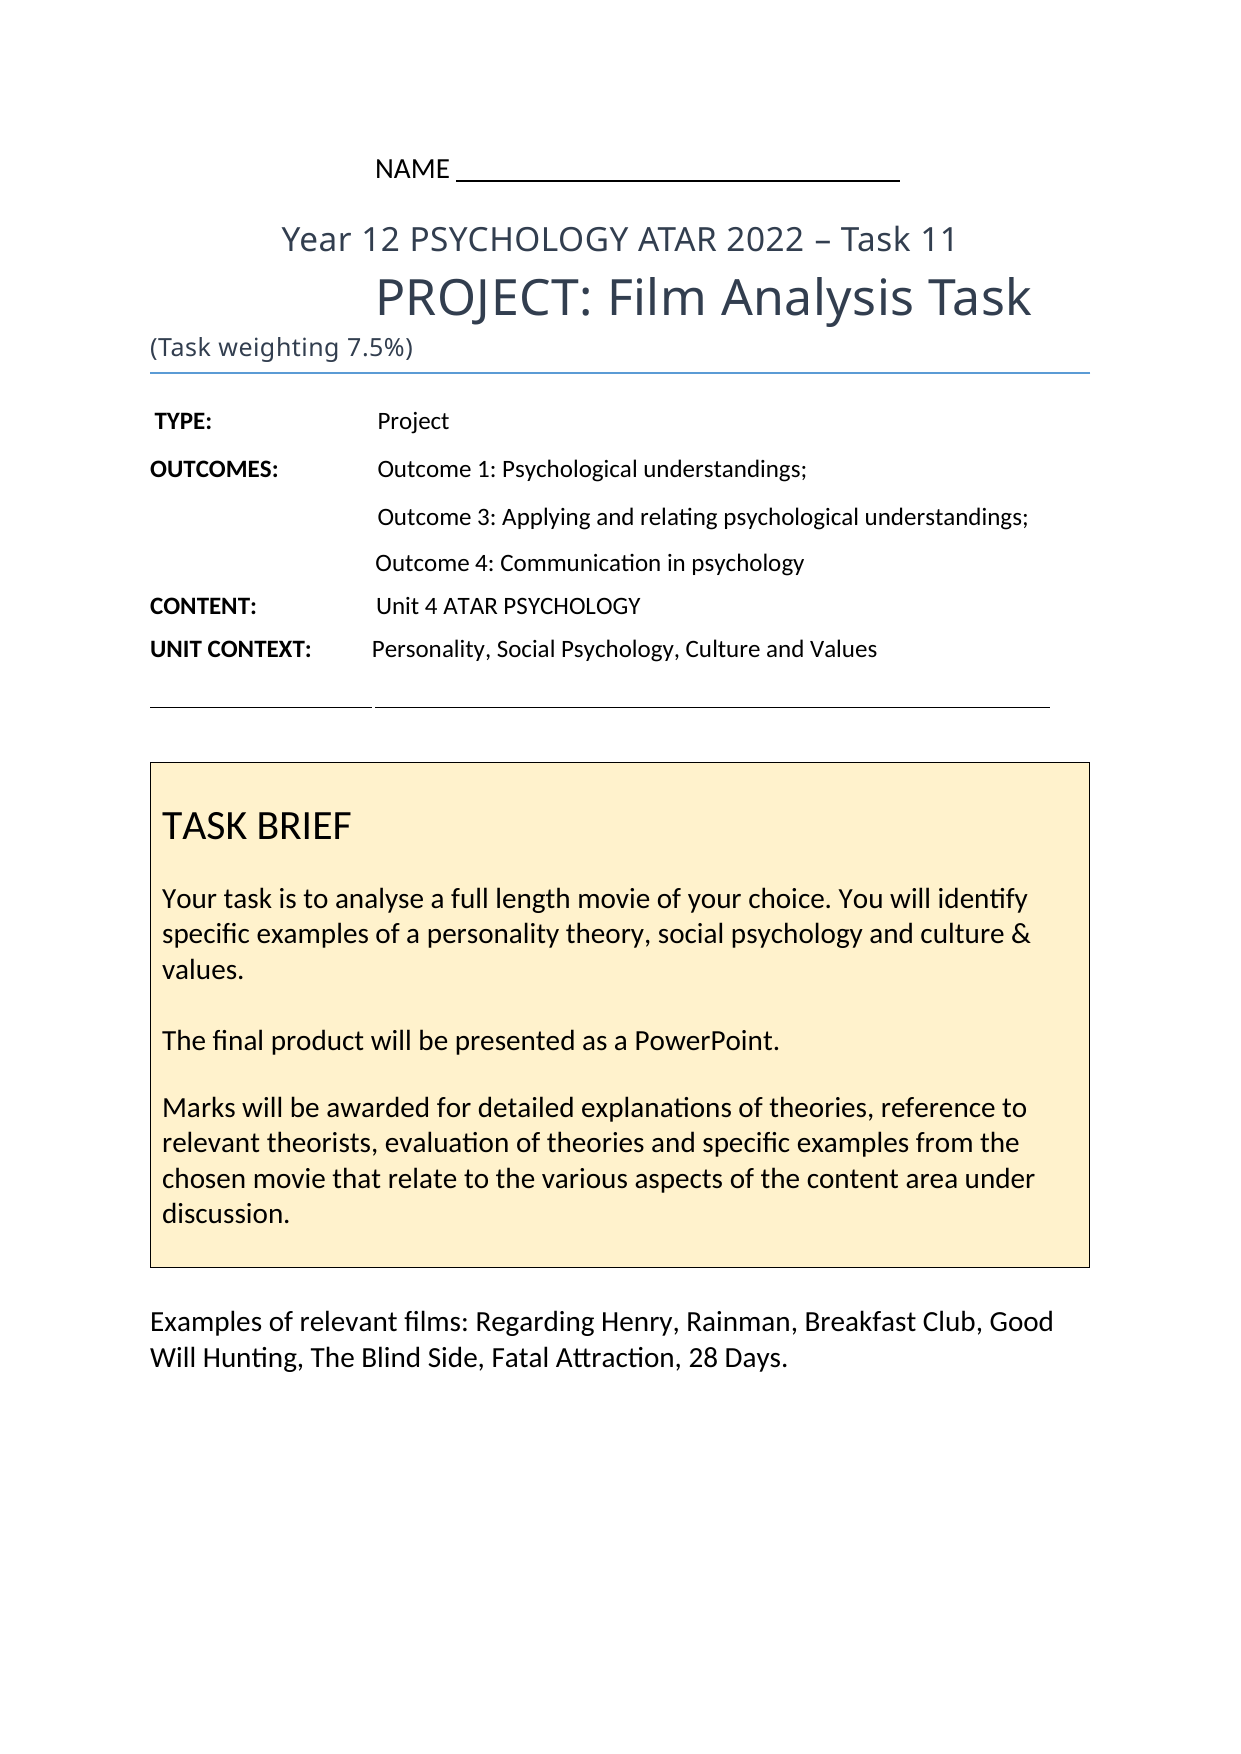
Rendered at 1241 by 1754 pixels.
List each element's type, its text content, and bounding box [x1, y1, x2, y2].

text OUTCOMES: Outcome 1: Psychological understandings; [150, 453, 1090, 484]
title Year 12 PSYCHOLOGY ATAR 2022 – Task 11 [150, 216, 1090, 262]
text NAME [150, 150, 1090, 216]
text UNIT CONTEXT: Personality, Social Psychology, Culture and Values [150, 633, 1090, 663]
text Outcome 3: Applying and relating psychological understandings; [150, 501, 1090, 532]
title (Task weighting 7.5%) [150, 330, 1090, 372]
text TYPE: Project [120, 405, 1090, 436]
text Examples of relevant films: Regarding Henry, Rainman, Breakfast Club, Good Will Hunting, The Blind Side, Fatal Attraction, 28 Days. [150, 1303, 1090, 1375]
text Outcome 4: Communication in psychology [194, 547, 1090, 577]
table_header TASK BRIEF Your task is to analyse a full length movie of your choice. You will identify specific examples of a personality theory, social psychology and culture & values. The final product will be presented as a PowerPoint. Marks will be awarded for detailed explanations of theories, reference to relevant theorists, evaluation of theories and specific examples from the chosen movie that relate to the various aspects of the content area under discussion. [151, 763, 1089, 1267]
title PROJECT: Film Analysis Task [150, 262, 1090, 330]
text CONTENT: Unit 4 ATAR PSYCHOLOGY [150, 590, 1090, 620]
